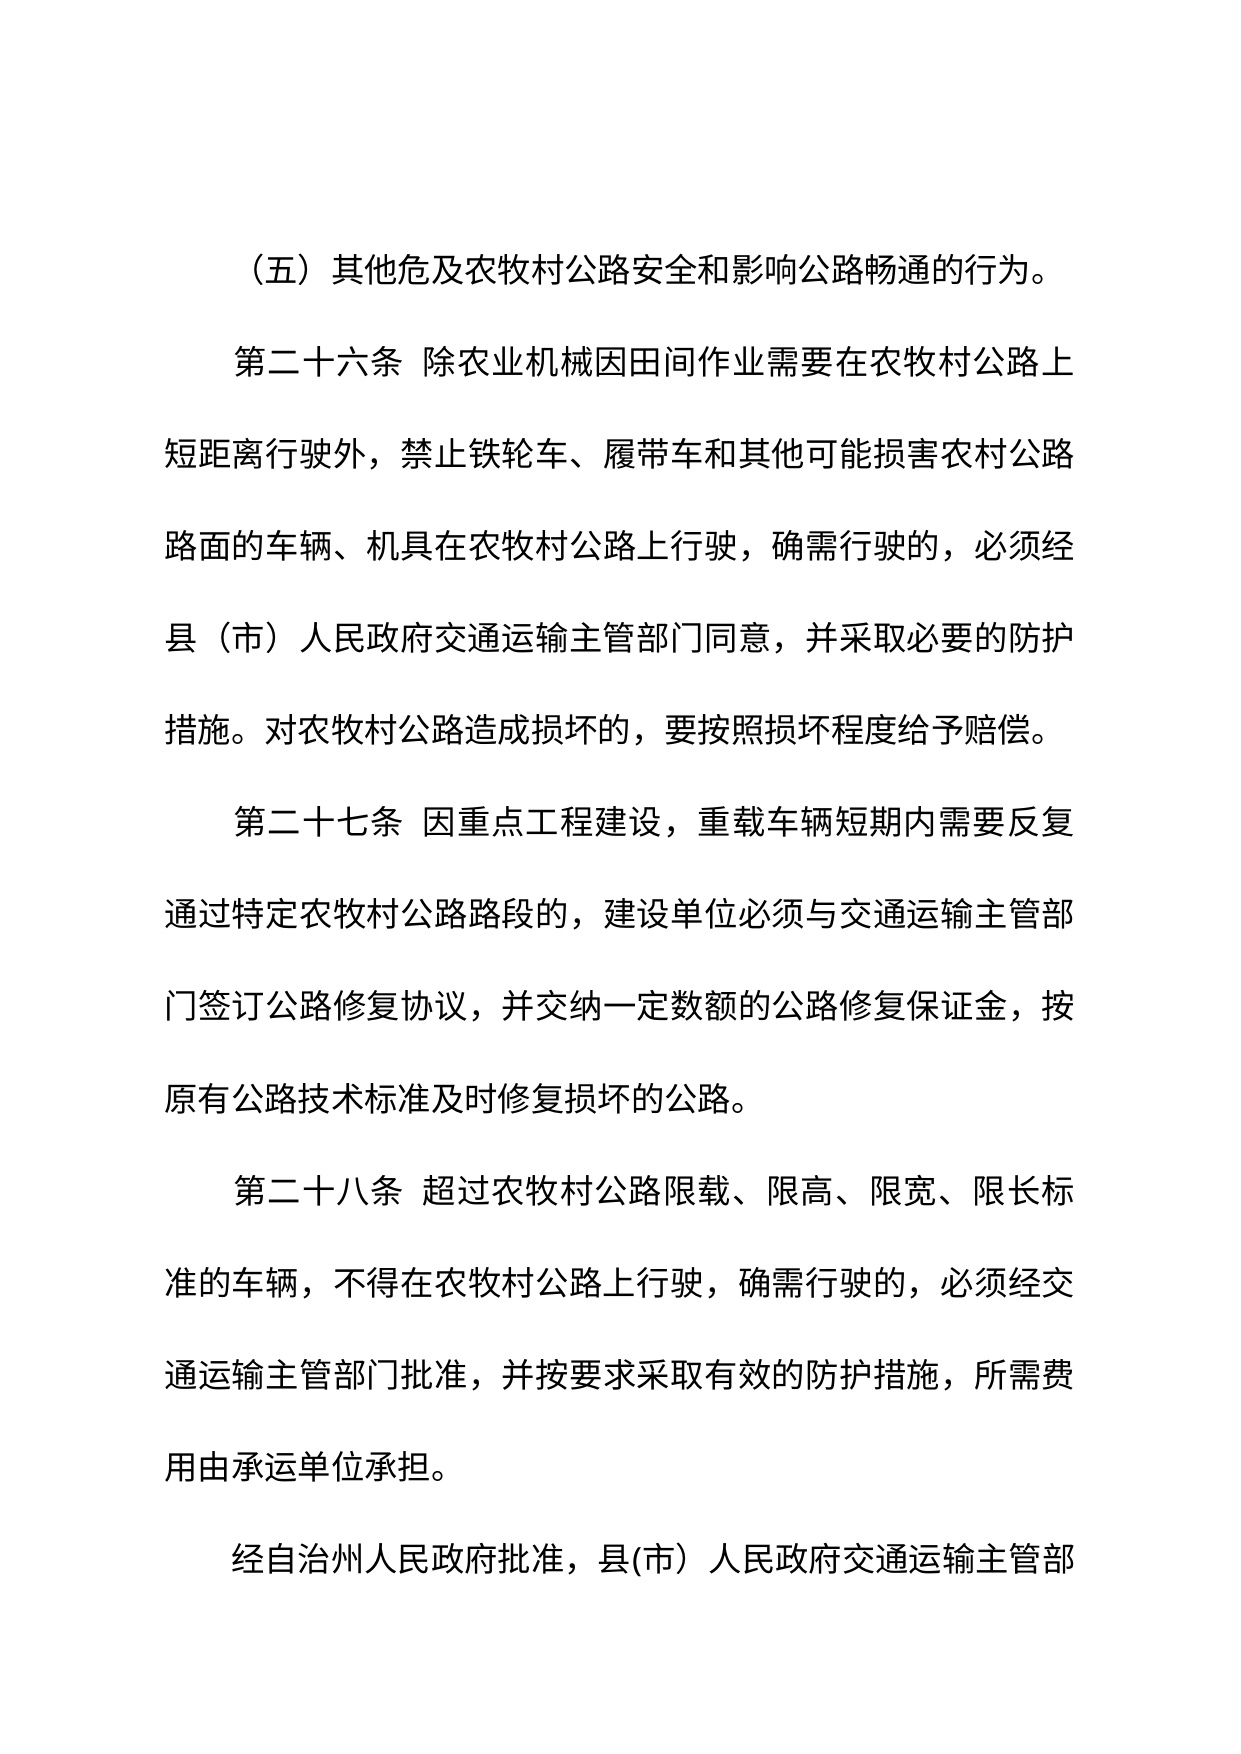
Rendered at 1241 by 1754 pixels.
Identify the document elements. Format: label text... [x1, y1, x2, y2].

text 第二十七条 因重点工程建设，重载车辆短期内需要反复通过特定农牧村公路路段的，建设单位必须与交通运输主管部门签订公路修复协议，并交纳一定数额的公路修复保证金，按原有公路技术标准及时修复损坏的公路。 [164, 774, 1076, 1143]
text 第二十八条 超过农牧村公路限载、限高、限宽、限长标准的车辆，不得在农牧村公路上行驶，确需行驶的，必须经交通运输主管部门批准，并按要求采取有效的防护措施，所需费用由承运单位承担。 [164, 1143, 1076, 1511]
text （五）其他危及农牧村公路安全和影响公路畅通的行为。 [164, 222, 1076, 314]
text 第二十六条 除农业机械因田间作业需要在农牧村公路上短距离行驶外，禁止铁轮车、履带车和其他可能损害农村公路路面的车辆、机具在农牧村公路上行驶，确需行驶的，必须经县（市）人民政府交通运输主管部门同意，并采取必要的防护措施。对农牧村公路造成损坏的，要按照损坏程度给予赔偿。 [164, 314, 1076, 774]
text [164, 1511, 1076, 1603]
